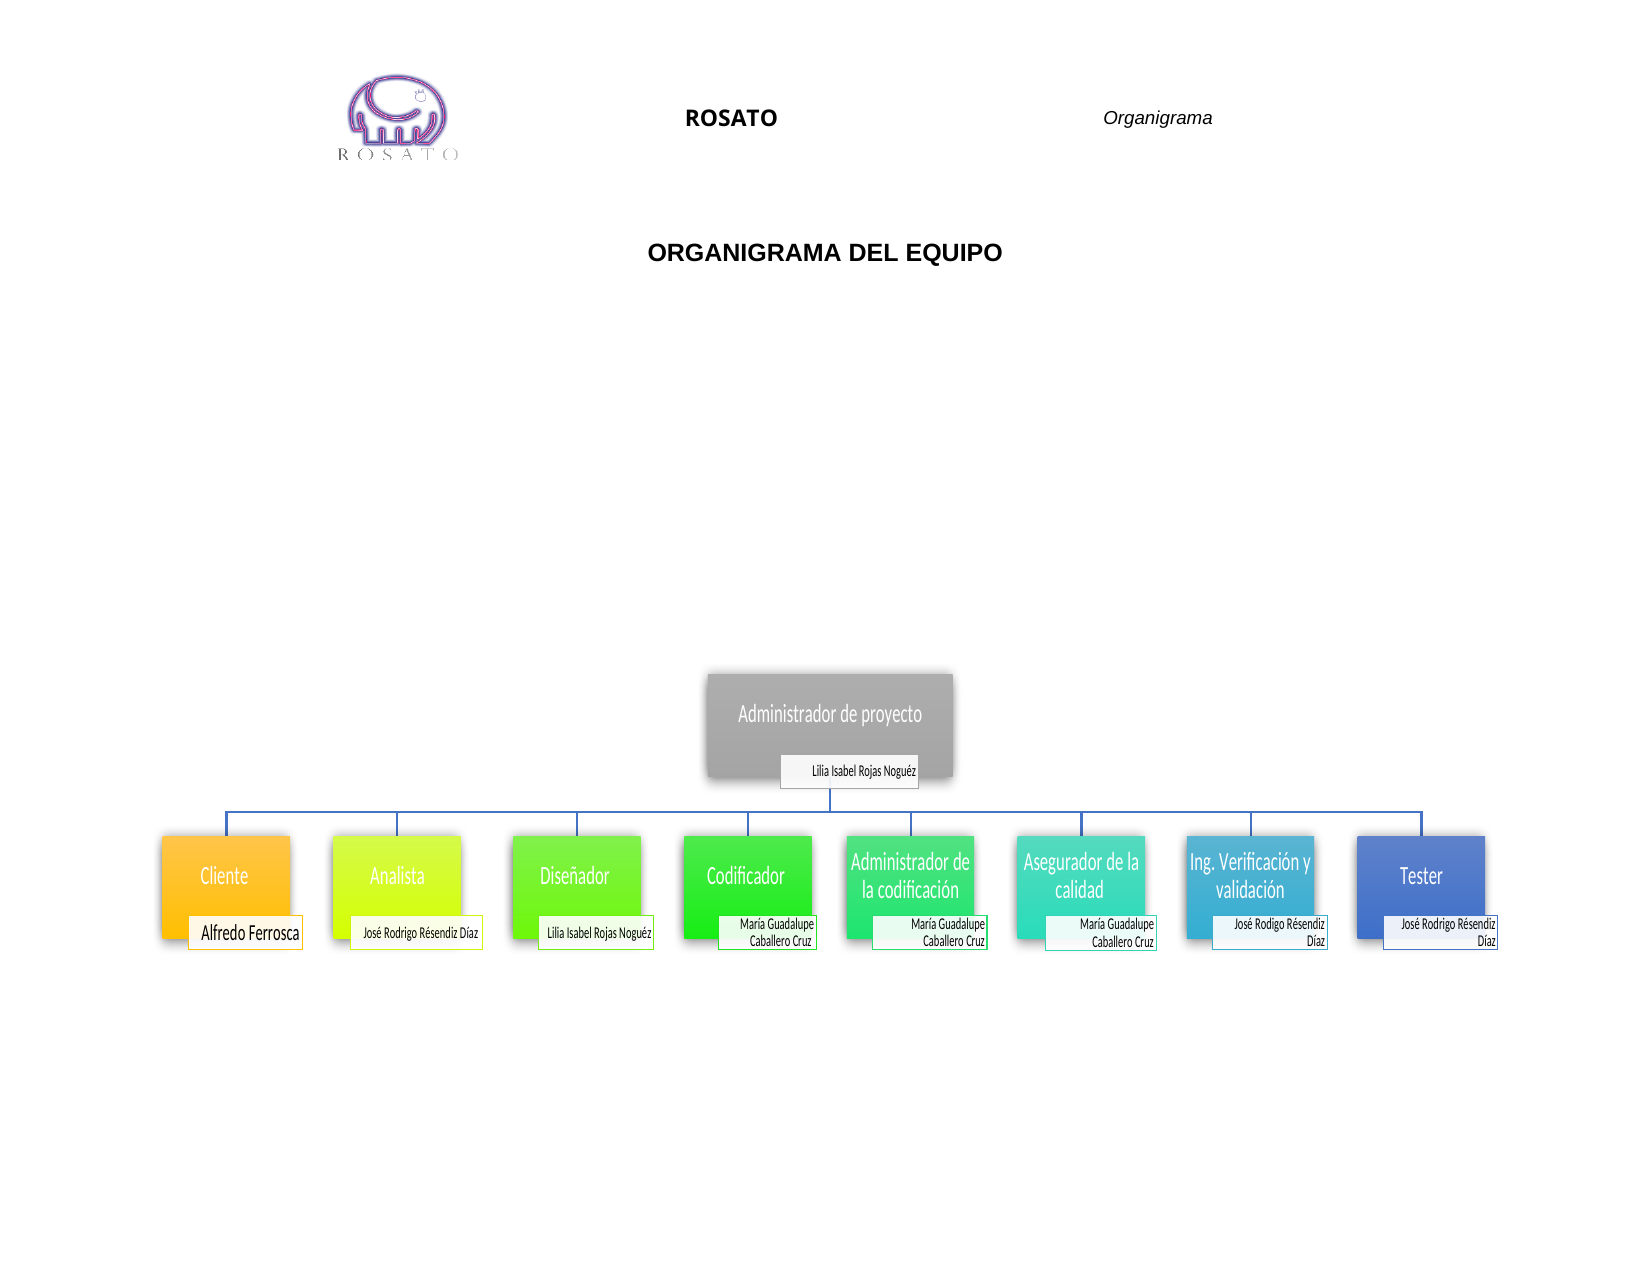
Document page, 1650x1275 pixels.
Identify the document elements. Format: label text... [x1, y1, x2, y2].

text ORGANIGRAMA DEL EQUIPO [148, 238, 1502, 266]
picture [337, 73, 458, 160]
